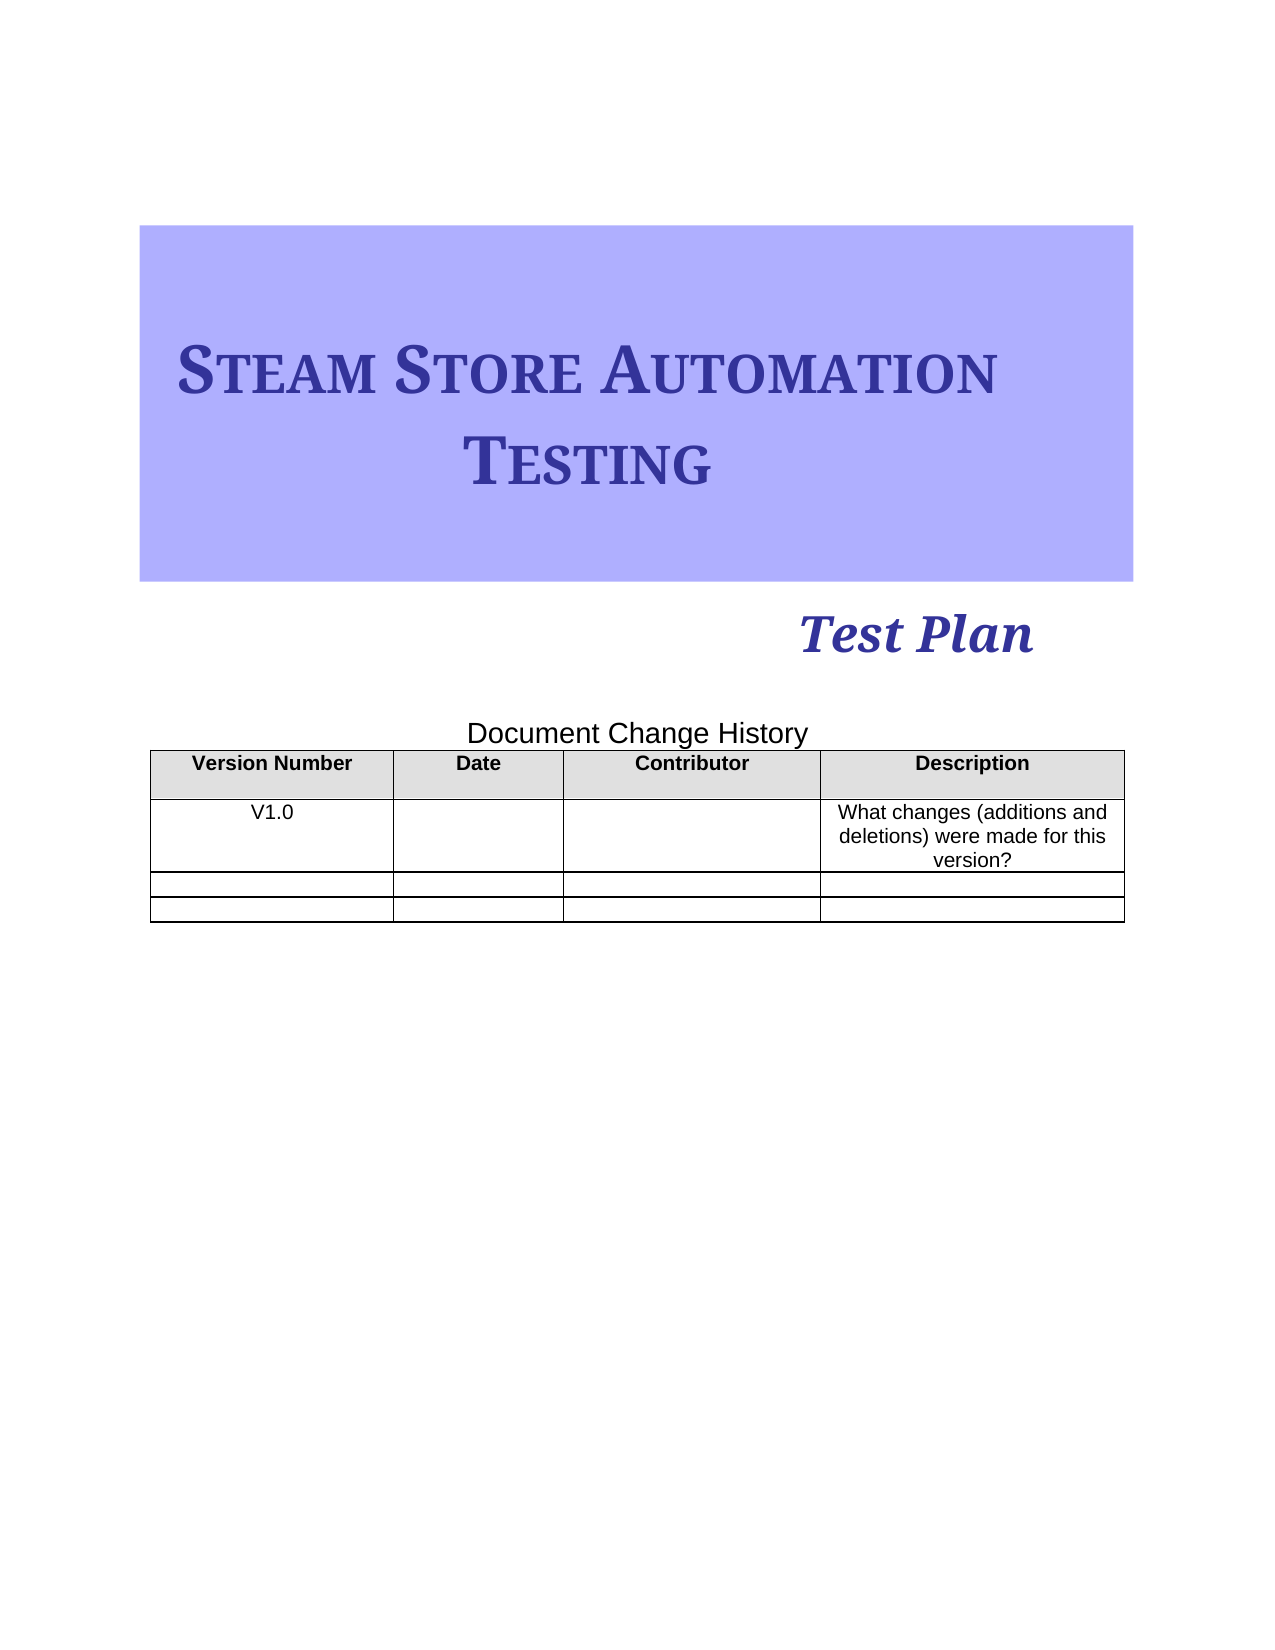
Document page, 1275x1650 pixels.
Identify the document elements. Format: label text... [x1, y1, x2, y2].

table_cell [821, 898, 1124, 921]
table_header Version Number [151, 751, 393, 798]
table_cell [394, 873, 563, 896]
table_cell What changes (additions and deletions) were made for this version? [821, 800, 1124, 871]
table_header Description [821, 751, 1124, 798]
table_cell [394, 898, 563, 921]
table_cell [821, 873, 1124, 896]
text Document Change History [150, 716, 1125, 749]
table_cell [151, 873, 393, 896]
table_header Contributor [564, 751, 820, 798]
table_cell [564, 800, 820, 871]
table_cell [564, 873, 820, 896]
table_cell [151, 898, 393, 921]
table_cell V1.0 [151, 800, 393, 871]
table_header Date [394, 751, 563, 798]
table_cell [394, 800, 563, 871]
table_cell [564, 898, 820, 921]
